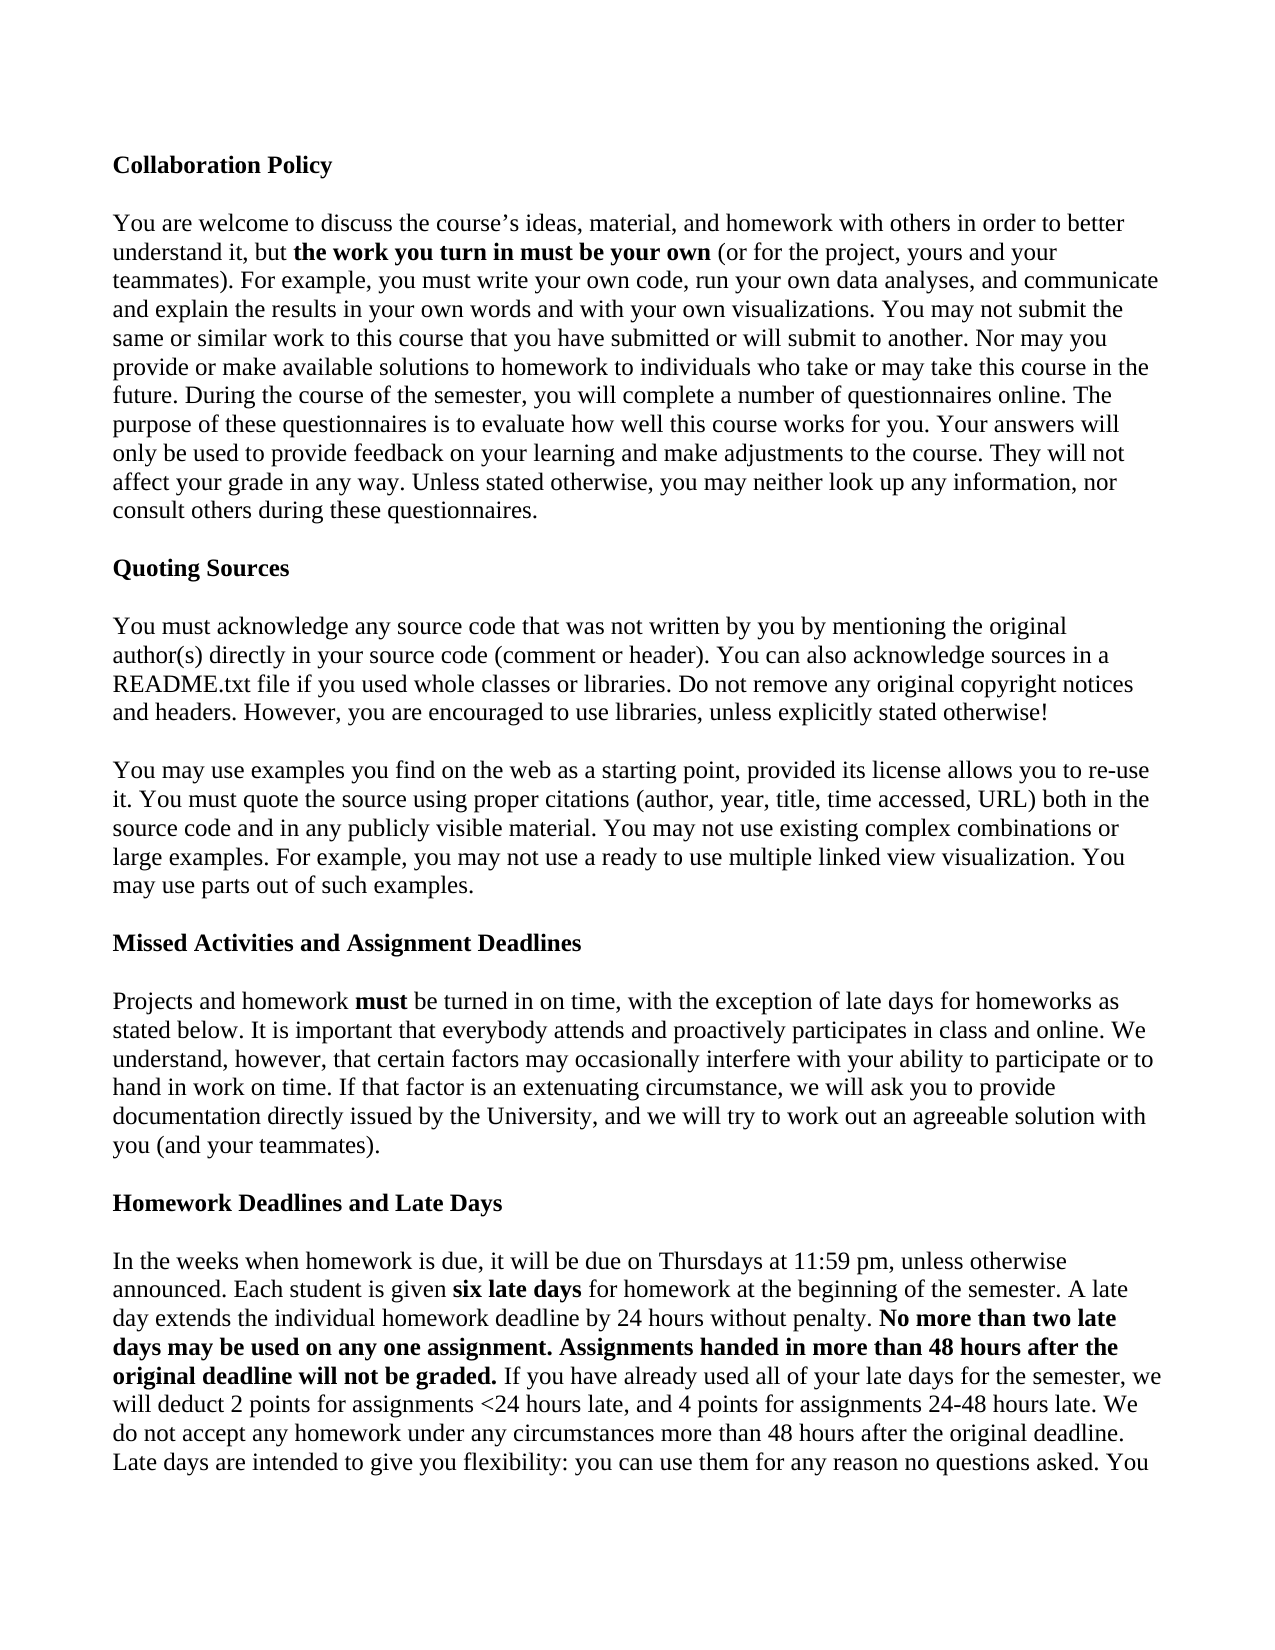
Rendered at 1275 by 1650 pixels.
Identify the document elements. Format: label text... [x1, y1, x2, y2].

text You are welcome to discuss the course’s ideas, material, and homework with others in order to better understand it, but the work you turn in must be your own (or for the project, yours and your teammates). For example, you must write your own code, run your own data analyses, and communicate and explain the results in your own words and with your own visualizations. You may not submit the same or similar work to this course that you have submitted or will submit to another. Nor may you provide or make available solutions to homework to individuals who take or may take this course in the future. During the course of the semester, you will complete a number of questionnaires online. The purpose of these questionnaires is to evaluate how well this course works for you. Your answers will only be used to provide feedback on your learning and make adjustments to the course. They will not affect your grade in any way. Unless stated otherwise, you may neither look up any information, nor consult others during these questionnaires. [112, 208, 1162, 524]
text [112, 1246, 1162, 1476]
text You must acknowledge any source code that was not written by you by mentioning the original author(s) directly in your source code (comment or header). You can also acknowledge sources in a README.txt file if you used whole classes or libraries. Do not remove any original copyright notices and headers. However, you are encouraged to use libraries, unless explicitly stated otherwise! [112, 611, 1162, 726]
text Collaboration Policy [112, 150, 1162, 179]
text Quoting Sources [112, 553, 1162, 582]
text Projects and homework must be turned in on time, with the exception of late days for homeworks as stated below. It is important that everybody attends and proactively participates in class and online. We understand, however, that certain factors may occasionally interfere with your ability to participate or to hand in work on time. If that factor is an extenuating circumstance, we will ask you to provide documentation directly issued by the University, and we will try to work out an agreeable solution with you (and your teammates). [112, 986, 1162, 1159]
text You may use examples you find on the web as a starting point, provided its license allows you to re-use it. You must quote the source using proper citations (author, year, title, time accessed, URL) both in the source code and in any publicly visible material. You may not use existing complex combinations or large examples. For example, you may not use a ready to use multiple linked view visualization. You may use parts out of such examples. [112, 755, 1162, 899]
text Missed Activities and Assignment Deadlines [112, 928, 1162, 957]
text Homework Deadlines and Late Days [112, 1188, 1162, 1217]
